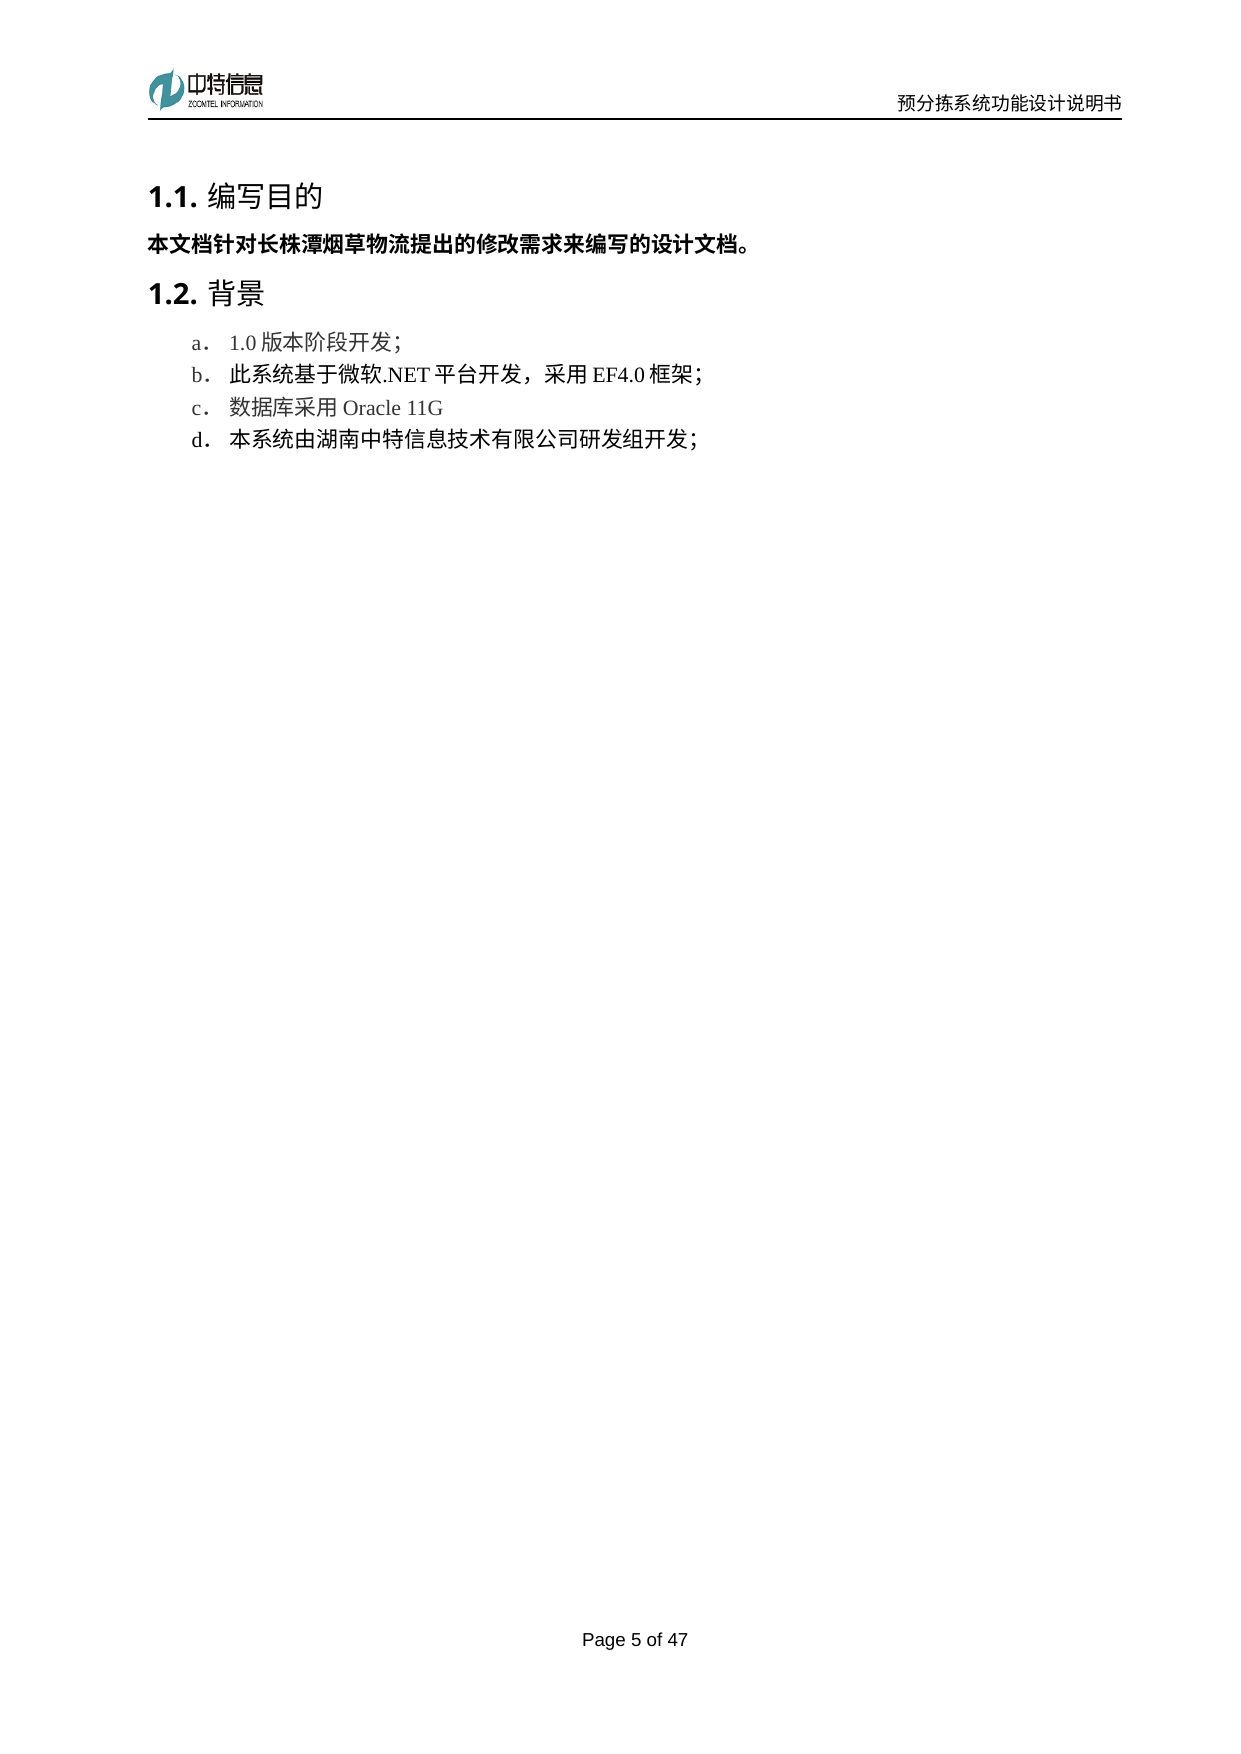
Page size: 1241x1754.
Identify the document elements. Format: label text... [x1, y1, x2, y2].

picture [146, 67, 266, 111]
subtitle 背景 [148, 259, 1122, 324]
list 本系统由湖南中特信息技术有限公司研发组开发； [191, 422, 1122, 454]
subtitle 编写目的 [148, 162, 1122, 227]
list 此系统基于微软.NET平台开发，采用EF4.0框架； [191, 357, 1122, 389]
text 本文档针对长株潭烟草物流提出的修改需求来编写的设计文档。 [148, 227, 1122, 259]
list 数据库采用Oracle 11G [191, 389, 1122, 422]
list 1.0版本阶段开发； [191, 324, 1122, 357]
